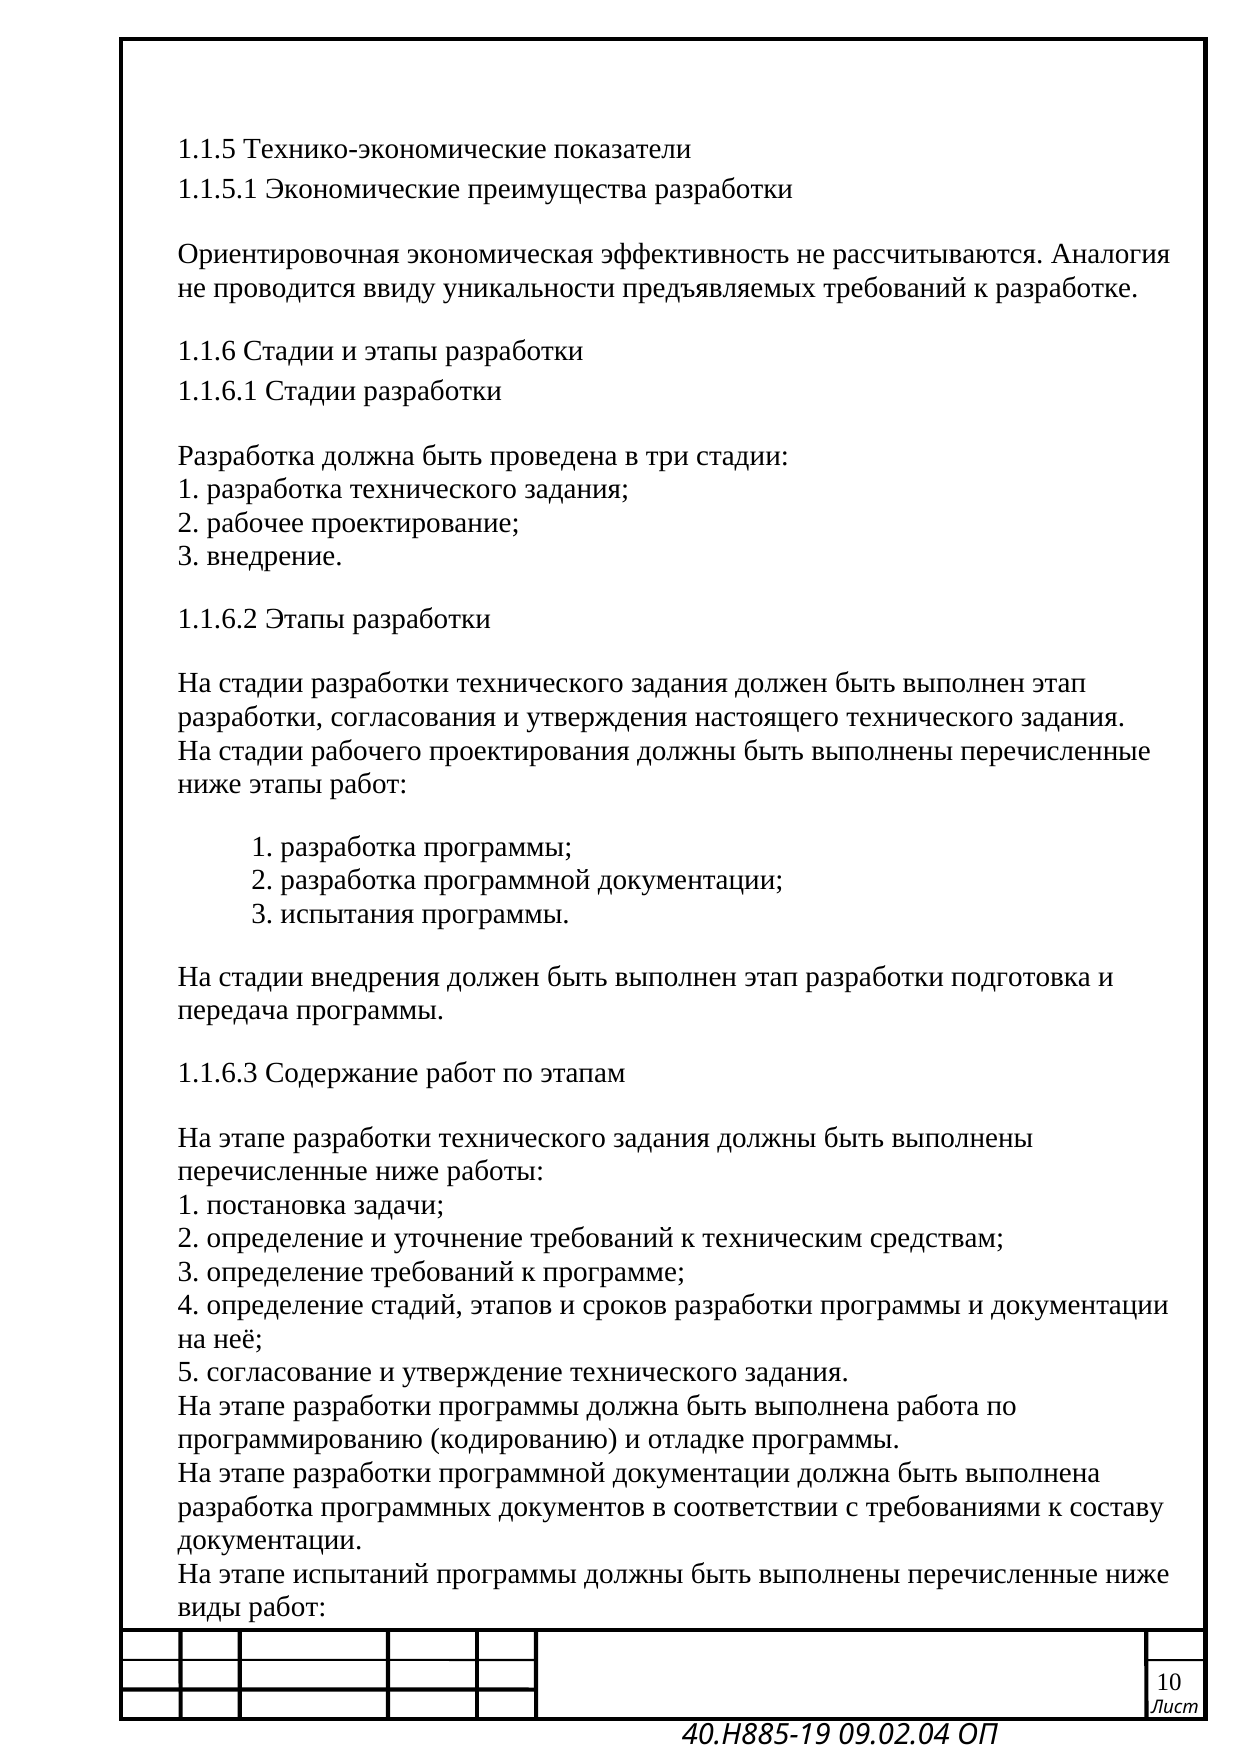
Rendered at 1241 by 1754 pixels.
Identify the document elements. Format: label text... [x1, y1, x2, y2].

subtitle 1.1.6.2 Этапы разработки [177, 601, 1181, 634]
subtitle 1.1.5 Технико-экономические показатели [177, 131, 1181, 165]
subtitle 1.1.6.1 Стадии разработки [177, 373, 1181, 406]
text Ориентировочная экономическая эффективность не рассчитываются. Аналогия не проводится ввиду уникальности предъявляемых требований к разработке. [177, 236, 1181, 303]
subtitle 1.1.6.3 Содержание работ по этапам [177, 1055, 1181, 1088]
text На стадии внедрения должен быть выполнен этап разработки подготовка и передача программы. [177, 959, 1181, 1026]
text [177, 1120, 1181, 1623]
text Разработка должна быть проведена в три стадии: 1. разработка технического задания; 2. рабочее проектирование; 3. внедрение. [177, 438, 1181, 572]
text 1. разработка программы; 2. разработка программной документации; 3. испытания программы. [251, 829, 1181, 929]
text На стадии разработки технического задания должен быть выполнен этап разработки, согласования и утверждения настоящего технического задания. На стадии рабочего проектирования должны быть выполнены перечисленные ниже этапы работ: [177, 666, 1181, 800]
subtitle 1.1.6 Стадии и этапы разработки [177, 333, 1181, 366]
subtitle 1.1.5.1 Экономические преимущества разработки [177, 172, 1181, 205]
